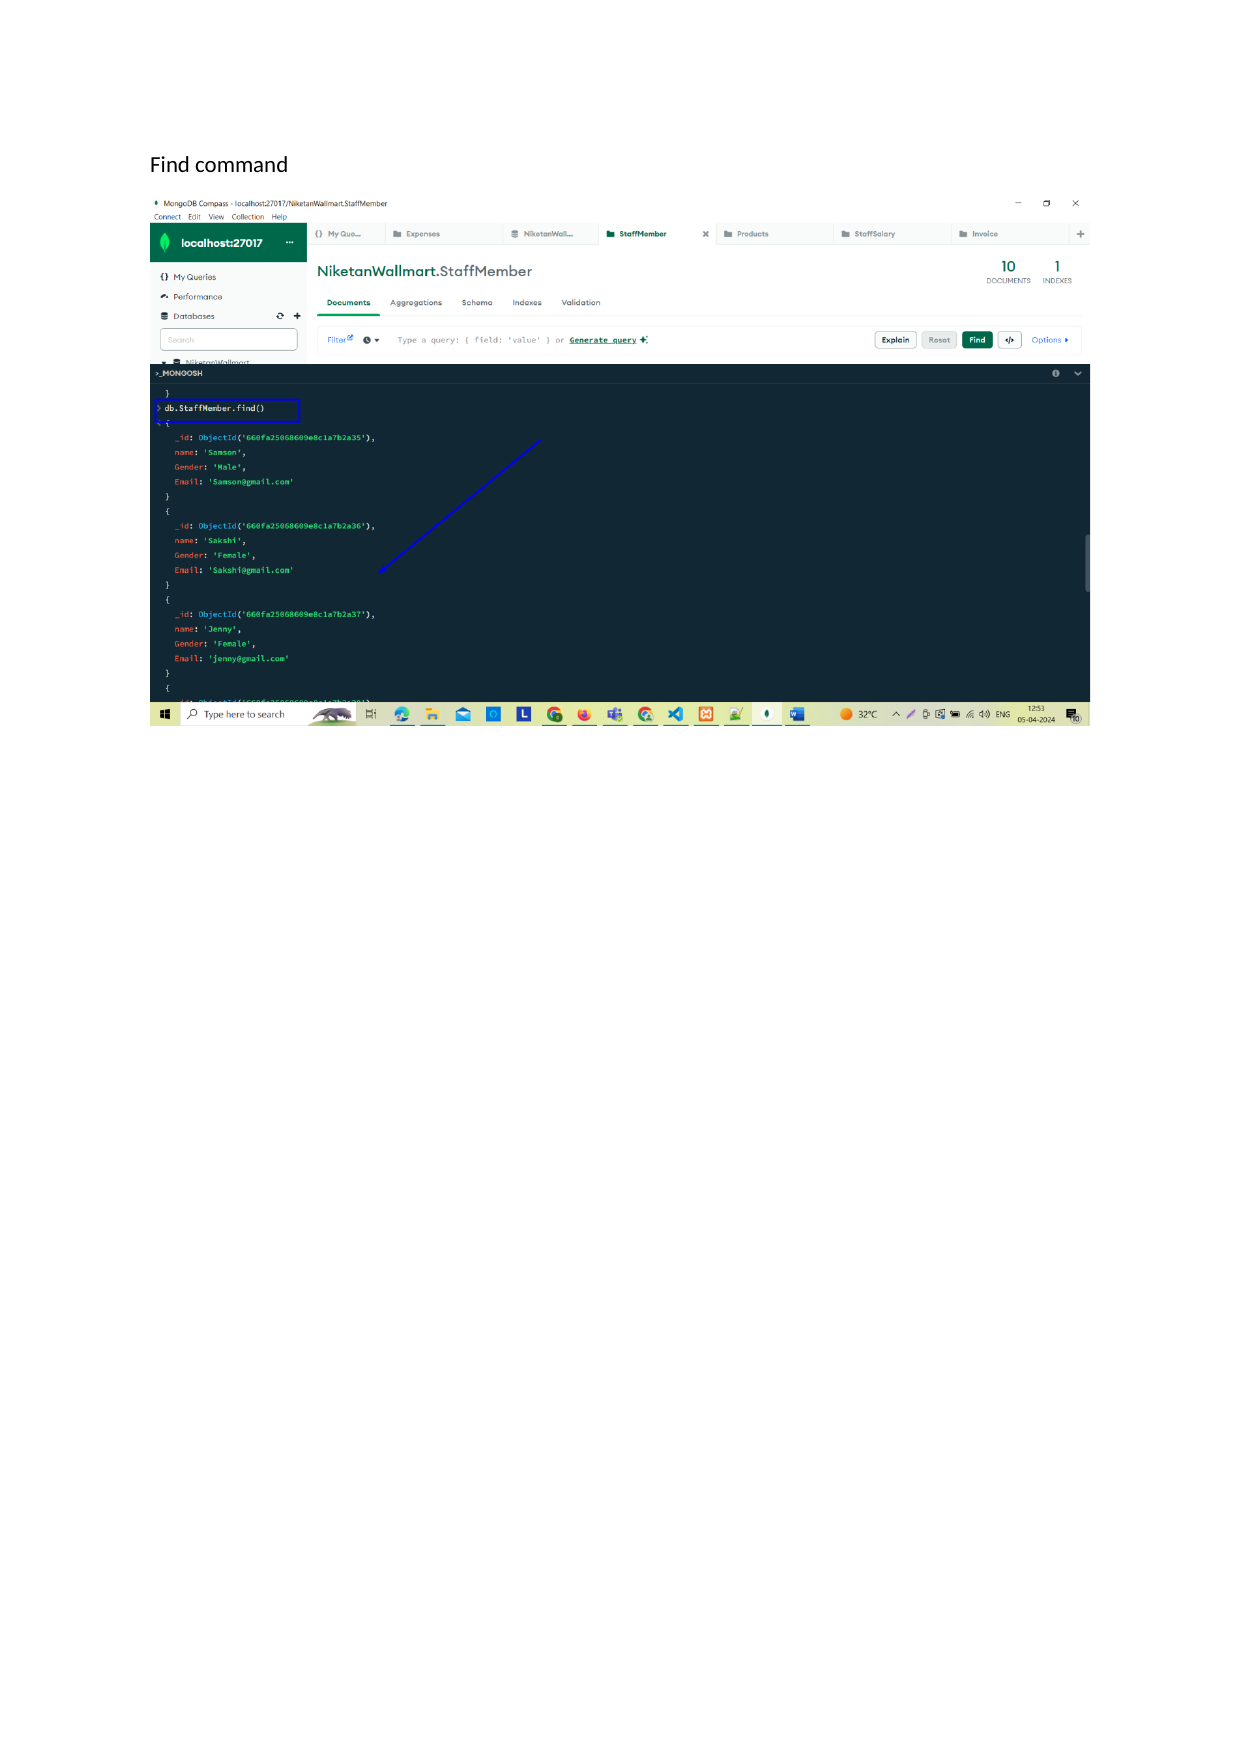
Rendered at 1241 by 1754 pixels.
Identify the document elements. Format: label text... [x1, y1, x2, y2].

picture [150, 196, 1091, 726]
text Find command [150, 150, 1090, 178]
